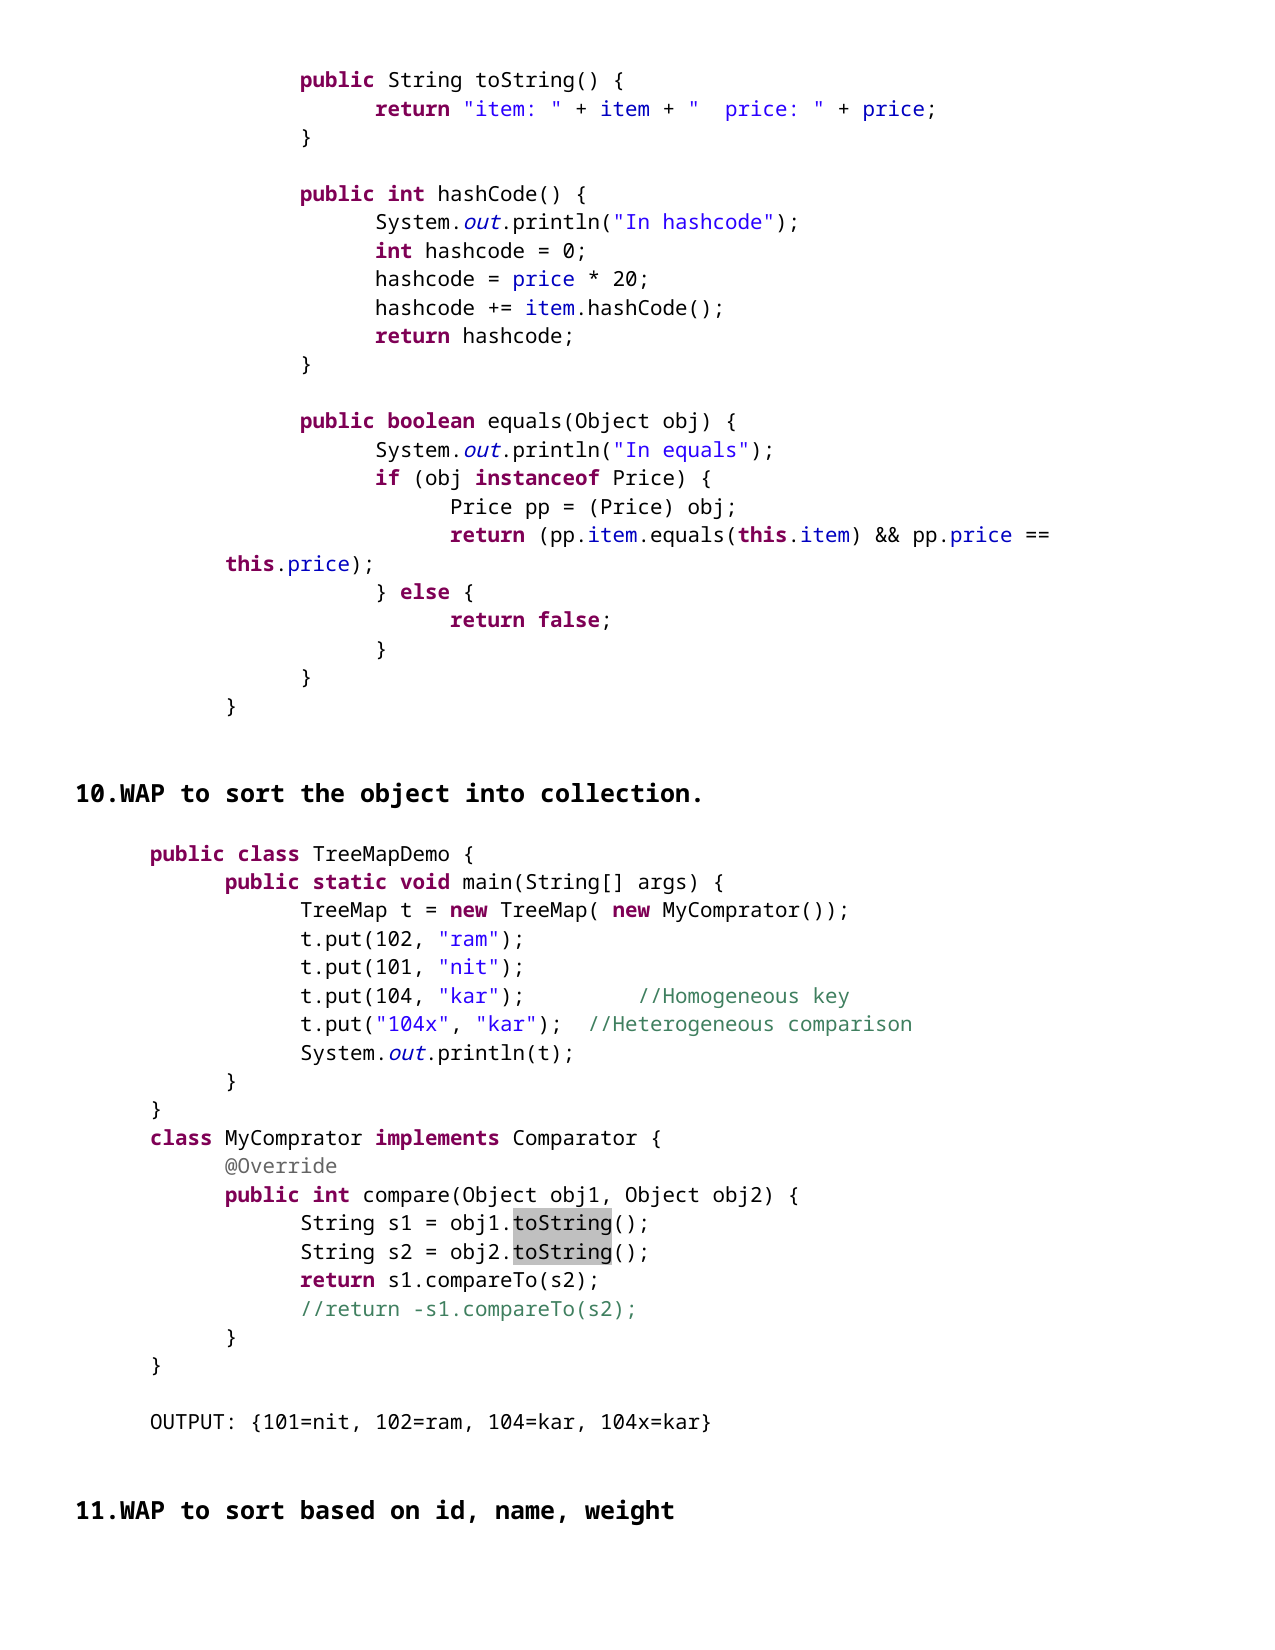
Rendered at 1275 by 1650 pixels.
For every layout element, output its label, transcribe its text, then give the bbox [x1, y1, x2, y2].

text public class TreeMapDemo { [150, 839, 1191, 867]
text } else { [225, 577, 1191, 606]
text t.put(102, "ram"); [150, 924, 1191, 952]
text } [150, 1094, 1191, 1123]
text t.put(101, "nit"); [150, 952, 1191, 981]
text return s1.compareTo(s2); [150, 1265, 1191, 1294]
text String s1 = obj1.toString(); [612, 1208, 1191, 1237]
text public static void main(String[] args) { [150, 867, 1191, 896]
text } [225, 634, 1191, 662]
text String s2 = obj2.toString(); [612, 1237, 1191, 1265]
text 10.WAP to sort the object into collection. [75, 776, 1191, 810]
text String s2 = obj2.toString(); [150, 1237, 513, 1265]
text class MyComprator implements Comparator { [150, 1123, 1191, 1151]
text hashcode = price * 20; [225, 264, 1191, 293]
text return false; [225, 606, 1191, 634]
text if (obj instanceof Price) { [225, 463, 1191, 492]
text } [225, 349, 1191, 378]
text public String toString() { [225, 66, 1191, 94]
text } [150, 1066, 1191, 1094]
text } [300, 662, 1191, 691]
text return "item: " + item + " price: " + price; [225, 94, 1191, 122]
text t.put("104x", "kar"); //Heterogeneous comparison [150, 1009, 1191, 1038]
text } [150, 1351, 1191, 1379]
text Price pp = (Price) obj; [225, 492, 1191, 520]
text return hashcode; [225, 321, 1191, 349]
text String s1 = obj1.toString(); [150, 1208, 513, 1237]
text } [75, 691, 1191, 719]
text @Override [150, 1151, 1191, 1180]
text System.out.println(t); [150, 1038, 1191, 1066]
text return (pp.item.equals(this.item) && pp.price == this.price); [225, 520, 1191, 577]
text t.put(104, "kar"); //Homogeneous key [150, 981, 1191, 1009]
text System.out.println("In hashcode"); [225, 207, 1191, 236]
text //return -s1.compareTo(s2); [150, 1294, 1191, 1322]
text } [225, 122, 1191, 151]
text TreeMap t = new TreeMap( new MyComprator()); [150, 896, 1191, 924]
text 11.WAP to sort based on id, name, weight [75, 1493, 1191, 1527]
text public int hashCode() { [225, 179, 1191, 207]
text hashcode += item.hashCode(); [225, 293, 1191, 321]
text int hashcode = 0; [225, 236, 1191, 264]
text System.out.println("In equals"); [225, 435, 1191, 463]
text } [150, 1322, 1191, 1351]
text OUTPUT: {101=nit, 102=ram, 104=kar, 104x=kar} [150, 1407, 1191, 1436]
text public boolean equals(Object obj) { [225, 406, 1191, 435]
text public int compare(Object obj1, Object obj2) { [150, 1180, 1191, 1208]
